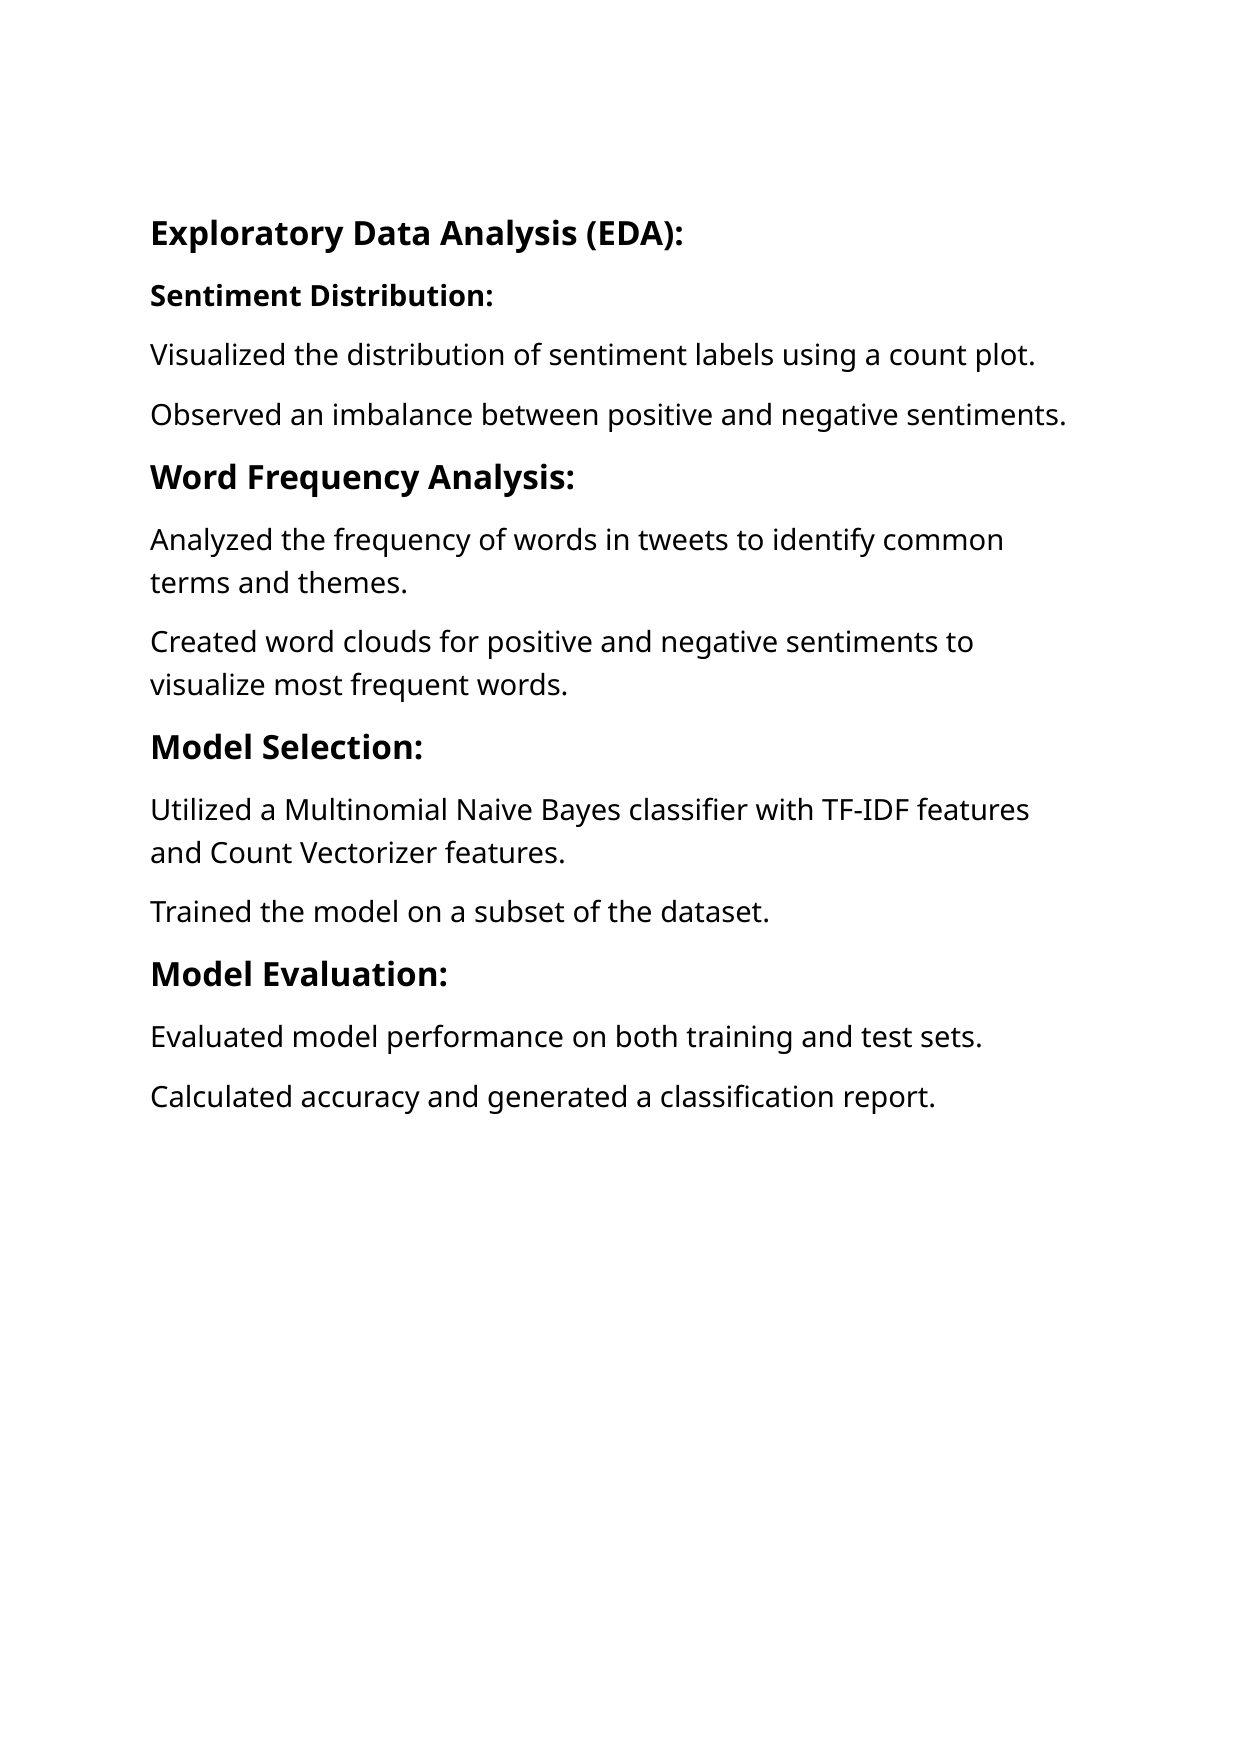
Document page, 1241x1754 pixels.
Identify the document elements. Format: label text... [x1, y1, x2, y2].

text Calculated accuracy and generated a classification report. [150, 1076, 1090, 1116]
text Visualized the distribution of sentiment labels using a count plot. [150, 334, 1090, 374]
text Trained the model on a subset of the dataset. [150, 892, 1090, 931]
text Observed an imbalance between positive and negative sentiments. [150, 394, 1090, 434]
text Analyzed the frequency of words in tweets to identify common terms and themes. [150, 519, 1090, 602]
text Exploratory Data Analysis (EDA): [150, 209, 1090, 255]
text Model Selection: [150, 724, 1090, 769]
text Utilized a Multinomial Naive Bayes classifier with TF-IDF features and Count Vectorizer features. [150, 789, 1090, 872]
text Evaluated model performance on both training and test sets. [150, 1017, 1090, 1056]
text Model Evaluation: [150, 951, 1090, 997]
text Word Frequency Analysis: [150, 453, 1090, 499]
text Created word clouds for positive and negative sentiments to visualize most frequent words. [150, 621, 1090, 704]
text Sentiment Distribution: [150, 275, 1090, 315]
